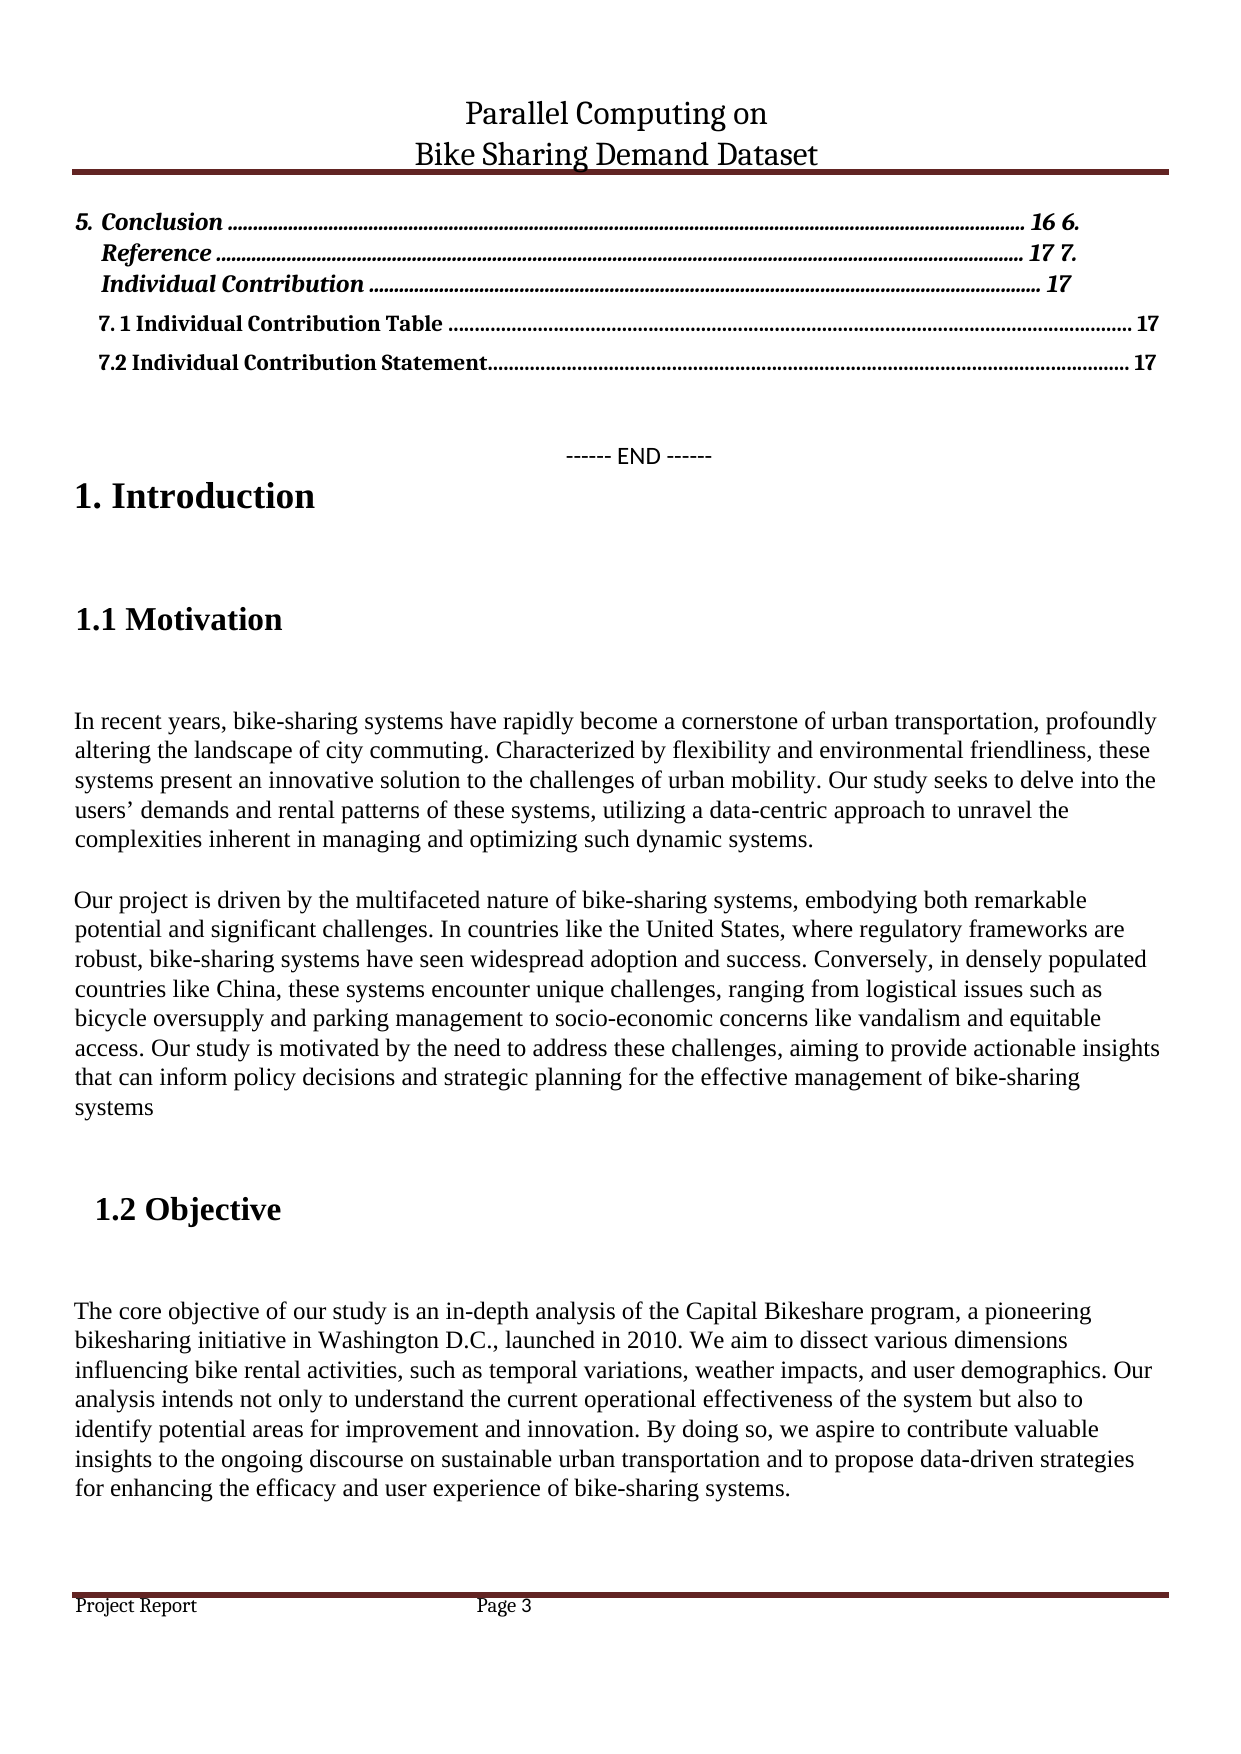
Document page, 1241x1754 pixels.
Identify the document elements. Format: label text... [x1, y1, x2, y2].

subtitle 1.1 Motivation [75, 599, 1172, 637]
list Conclusion ............................................................................................................................................................... 16 6. Reference ................................................................................................................................................................. 17 7. Individual Contribution ...................................................................................................................................... 17 [75, 208, 1172, 299]
text Our project is driven by the multifaceted nature of bike-sharing systems, embodying both remarkable potential and significant challenges. In countries like the United States, where regulatory frameworks are robust, bike-sharing systems have seen widespread adoption and success. Conversely, in densely populated countries like China, these systems encounter unique challenges, ranging from logistical issues such as bicycle oversupply and parking management to socio-economic concerns like vandalism and equitable access. Our study is motivated by the need to address these challenges, aiming to provide actionable insights that can inform policy decisions and strategic planning for the effective management of bike-sharing systems [73, 885, 1165, 1121]
subtitle 1. Introduction [73, 473, 1172, 516]
text ------ END ------ [106, 440, 1172, 471]
text 7. 1 Individual Contribution Table .................................................................................................................................. 17 [98, 311, 1172, 337]
text In recent years, bike-sharing systems have rapidly become a cornerstone of urban transportation, profoundly altering the landscape of city commuting. Characterized by flexibility and environmental friendliness, these systems present an innovative solution to the challenges of urban mobility. Our study seeks to delve into the users’ demands and rental patterns of these systems, utilizing a data-centric approach to unravel the complexities inherent in managing and optimizing such dynamic systems. [73, 706, 1165, 853]
subtitle 1.2 Objective [94, 1189, 1172, 1227]
text The core objective of our study is an in-depth analysis of the Capital Bikeshare program, a pioneering bikesharing initiative in Washington D.C., launched in 2010. We aim to dissect various dimensions influencing bike rental activities, such as temporal variations, weather impacts, and user demographics. Our analysis intends not only to understand the current operational effectiveness of the system but also to identify potential areas for improvement and innovation. By doing so, we aspire to contribute valuable insights to the ongoing discourse on sustainable urban transportation and to propose data-driven strategies for enhancing the efficacy and user experience of bike-sharing systems. [73, 1296, 1165, 1502]
text 7.2 Individual Contribution Statement.......................................................................................................................... 17 [98, 349, 1172, 376]
